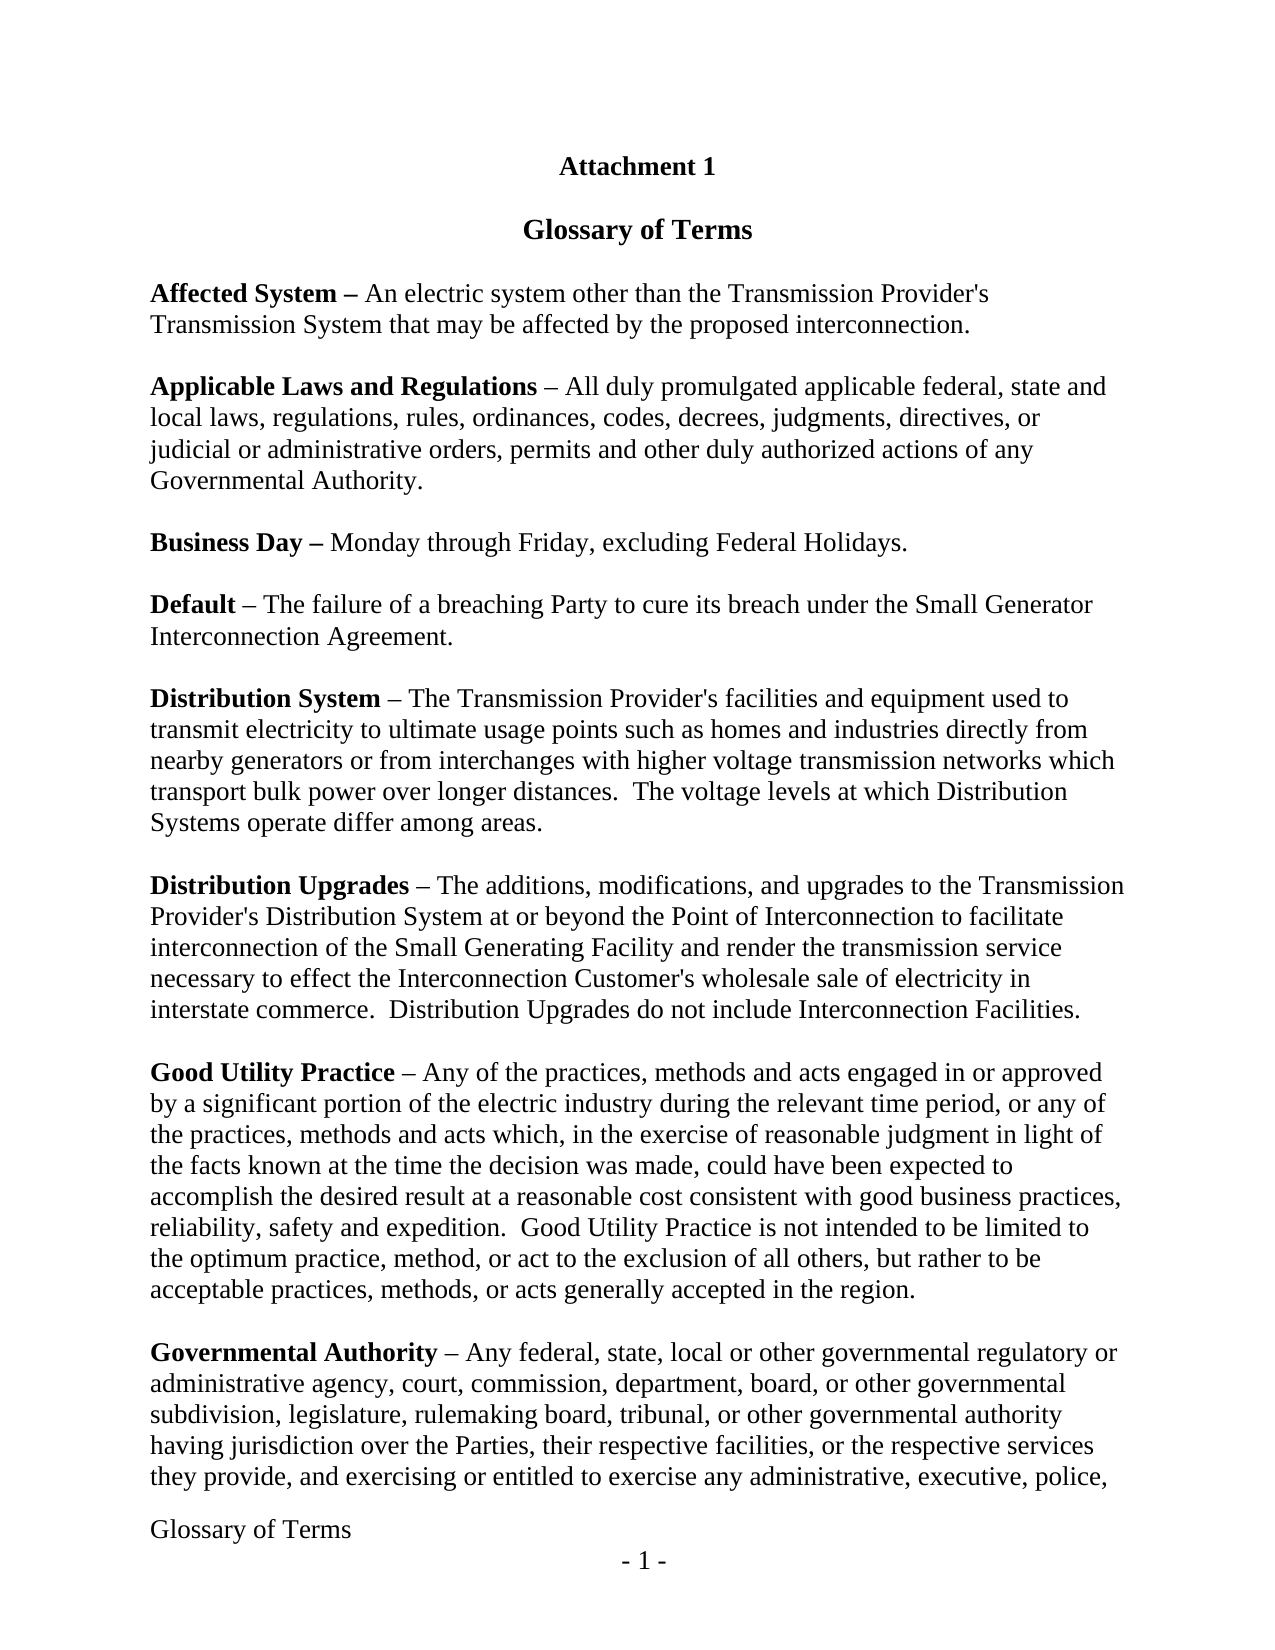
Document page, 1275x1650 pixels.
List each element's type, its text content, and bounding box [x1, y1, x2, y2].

text Applicable Laws and Regulations – All duly promulgated applicable federal, state and local laws, regulations, rules, ordinances, codes, decrees, judgments, directives, or judicial or administrative orders, permits and other duly authorized actions of any Governmental Authority. [150, 370, 1125, 495]
text Distribution Upgrades – The additions, modifications, and upgrades to the Transmission Provider's Distribution System at or beyond the Point of Interconnection to facilitate interconnection of the Small Generating Facility and render the transmission service necessary to effect the Interconnection Customer's wholesale sale of electricity in interstate commerce. Distribution Upgrades do not include Interconnection Facilities. [150, 869, 1125, 1024]
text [150, 1336, 1125, 1492]
text Glossary of Terms [150, 212, 1125, 246]
text Distribution System – The Transmission Provider's facilities and equipment used to transmit electricity to ultimate usage points such as homes and industries directly from nearby generators or from interchanges with higher voltage transmission networks which transport bulk power over longer distances. The voltage levels at which Distribution Systems operate differ among areas. [150, 682, 1125, 838]
text Good Utility Practice – Any of the practices, methods and acts engaged in or approved by a significant portion of the electric industry during the relevant time period, or any of the practices, methods and acts which, in the exercise of reasonable judgment in light of the facts known at the time the decision was made, could have been expected to accomplish the desired result at a reasonable cost consistent with good business practices, reliability, safety and expedition. Good Utility Practice is not intended to be limited to the optimum practice, method, or act to the exclusion of all others, but rather to be acceptable practices, methods, or acts generally accepted in the region. [150, 1056, 1125, 1305]
text Attachment 1 [150, 150, 1125, 181]
text Business Day – Monday through Friday, excluding Federal Holidays. [150, 526, 1125, 557]
text Default – The failure of a breaching Party to cure its breach under the Small Generator Interconnection Agreement. [150, 588, 1125, 651]
text Affected System – An electric system other than the Transmission Provider's Transmission System that may be affected by the proposed interconnection. [150, 277, 1125, 339]
